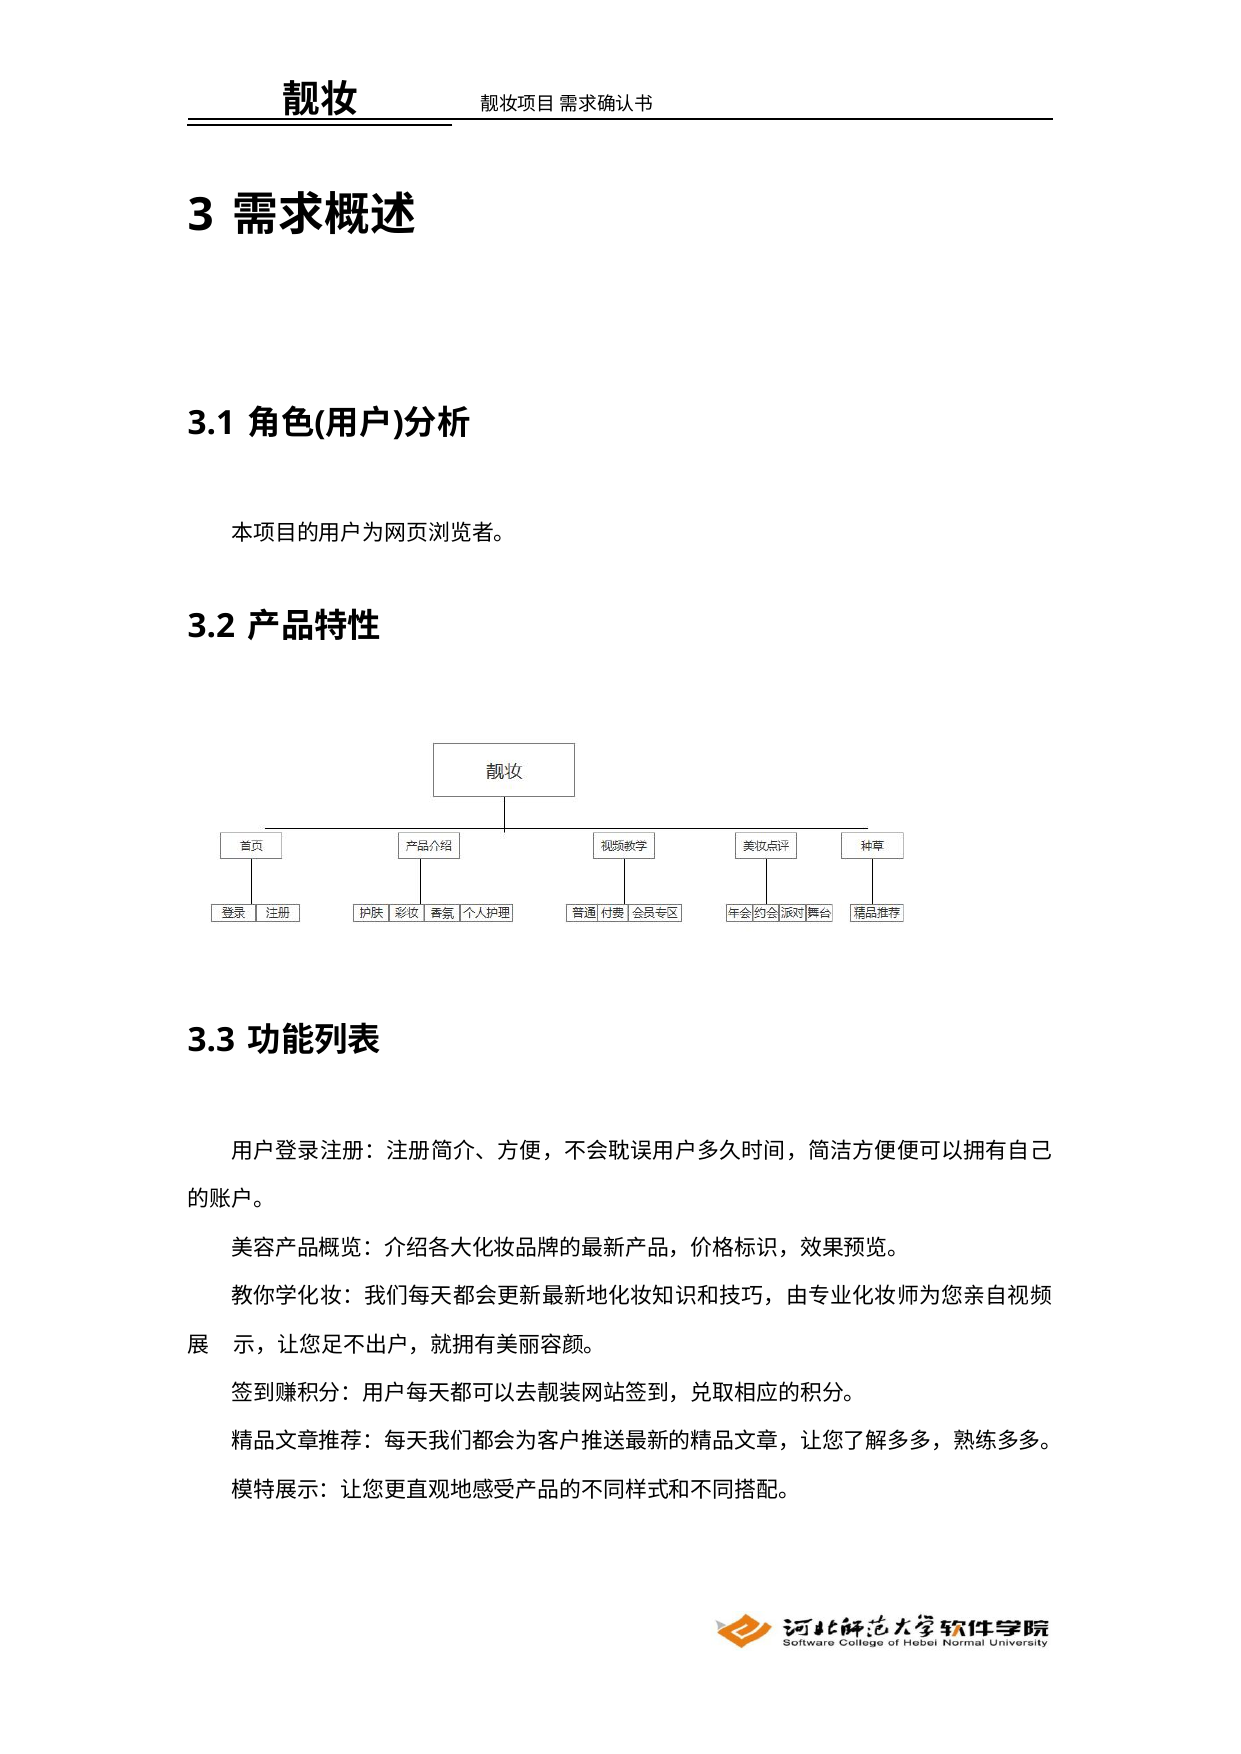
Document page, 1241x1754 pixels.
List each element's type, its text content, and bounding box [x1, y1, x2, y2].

text 精品文章推荐：每天我们都会为客户推送最新的精品文章，让您了解多多，熟练多多。 [187, 1423, 1053, 1456]
text 教你学化妆：我们每天都会更新最新地化妆知识和技巧，由专业化妆师为您亲自视频展 示，让您足不出户，就拥有美丽容颜。 [187, 1278, 1053, 1359]
text 本项目的用户为网页浏览者。 [187, 515, 1053, 547]
subtitle 功能列表 [187, 1005, 1053, 1070]
subtitle 需求概述 [187, 162, 1053, 259]
subtitle 产品特性 [187, 590, 1053, 655]
text 美容产品概览：介绍各大化妆品牌的最新产品，价格标识，效果预览。 [187, 1229, 1053, 1262]
text 用户登录注册：注册简介、方便，不会耽误用户多久时间，简洁方便便可以拥有自己的账户。 [187, 1132, 1053, 1213]
text 签到赚积分：用户每天都可以去靓装网站签到，兑取相应的积分。 [187, 1375, 1053, 1407]
text 模特展示：让您更直观地感受产品的不同样式和不同搭配。 [187, 1471, 1053, 1504]
subtitle 角色(用户)分析 [187, 388, 1053, 453]
picture [187, 717, 927, 964]
picture [710, 1611, 1053, 1651]
